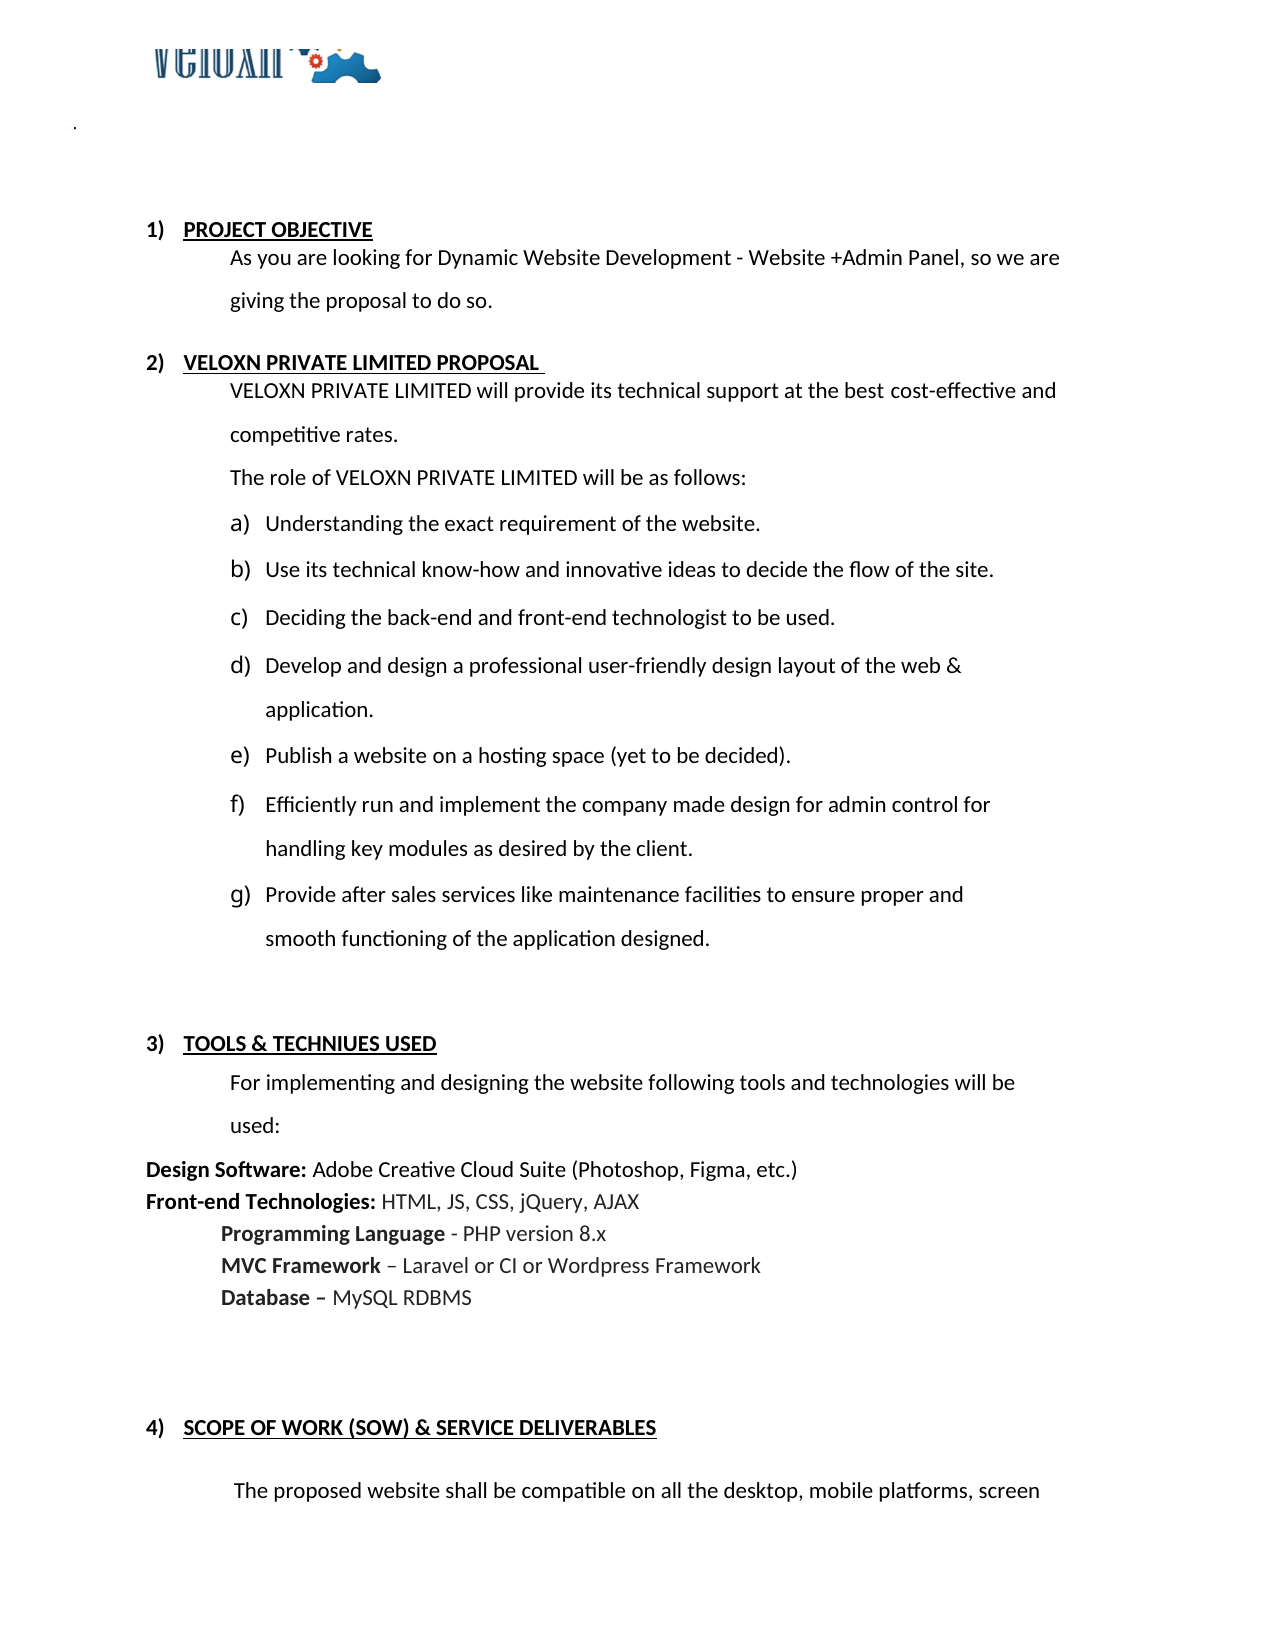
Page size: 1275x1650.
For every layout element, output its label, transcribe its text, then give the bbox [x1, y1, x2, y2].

list Develop and design a professional user-friendly design layout of the web & application. [230, 649, 1013, 724]
subtitle TOOLS & TECHNIUES USED [146, 1029, 1096, 1057]
text Programming Language - PHP version 8.x [146, 1219, 1096, 1247]
text Database – MySQL RDBMS [146, 1283, 1096, 1311]
list Understanding the exact requirement of the website. [230, 507, 1096, 538]
list Use its technical know-how and innovative ideas to decide the flow of the site. [230, 553, 1029, 584]
list Deciding the back-end and front-end technologist to be used. [230, 601, 1096, 632]
text MVC Framework – Laravel or CI or Wordpress Framework [146, 1251, 1096, 1279]
text The role of VELOXN PRIVATE LIMITED will be as follows: [230, 463, 1096, 491]
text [230, 1477, 1044, 1504]
text VELOXN PRIVATE LIMITED will provide its technical support at the best cost-effective and competitive rates. [230, 376, 1096, 448]
subtitle VELOXN PRIVATE LIMITED PROPOSAL [146, 348, 1096, 376]
text Design Software: Adobe Creative Cloud Suite (Photoshop, Figma, etc.) [146, 1155, 1096, 1183]
text As you are looking for Dynamic Website Development - Website +Admin Panel, so we are giving the proposal to do so. [230, 243, 1096, 314]
list Publish a website on a hosting space (yet to be decided). [230, 739, 973, 771]
subtitle SCOPE OF WORK (SOW) & SERVICE DELIVERABLES [146, 1413, 1096, 1442]
text For implementing and designing the website following tools and technologies will be used: [230, 1068, 1026, 1139]
list Provide after sales services like maintenance facilities to ensure proper and smooth functioning of the application designed. [230, 878, 1039, 952]
text Front-end Technologies: HTML, JS, CSS, jQuery, AJAX [146, 1187, 1049, 1215]
subtitle PROJECT OBJECTIVE [146, 215, 1096, 243]
picture [145, 49, 382, 83]
list Efficiently run and implement the company made design for admin control for handling key modules as desired by the client. [230, 788, 1016, 862]
